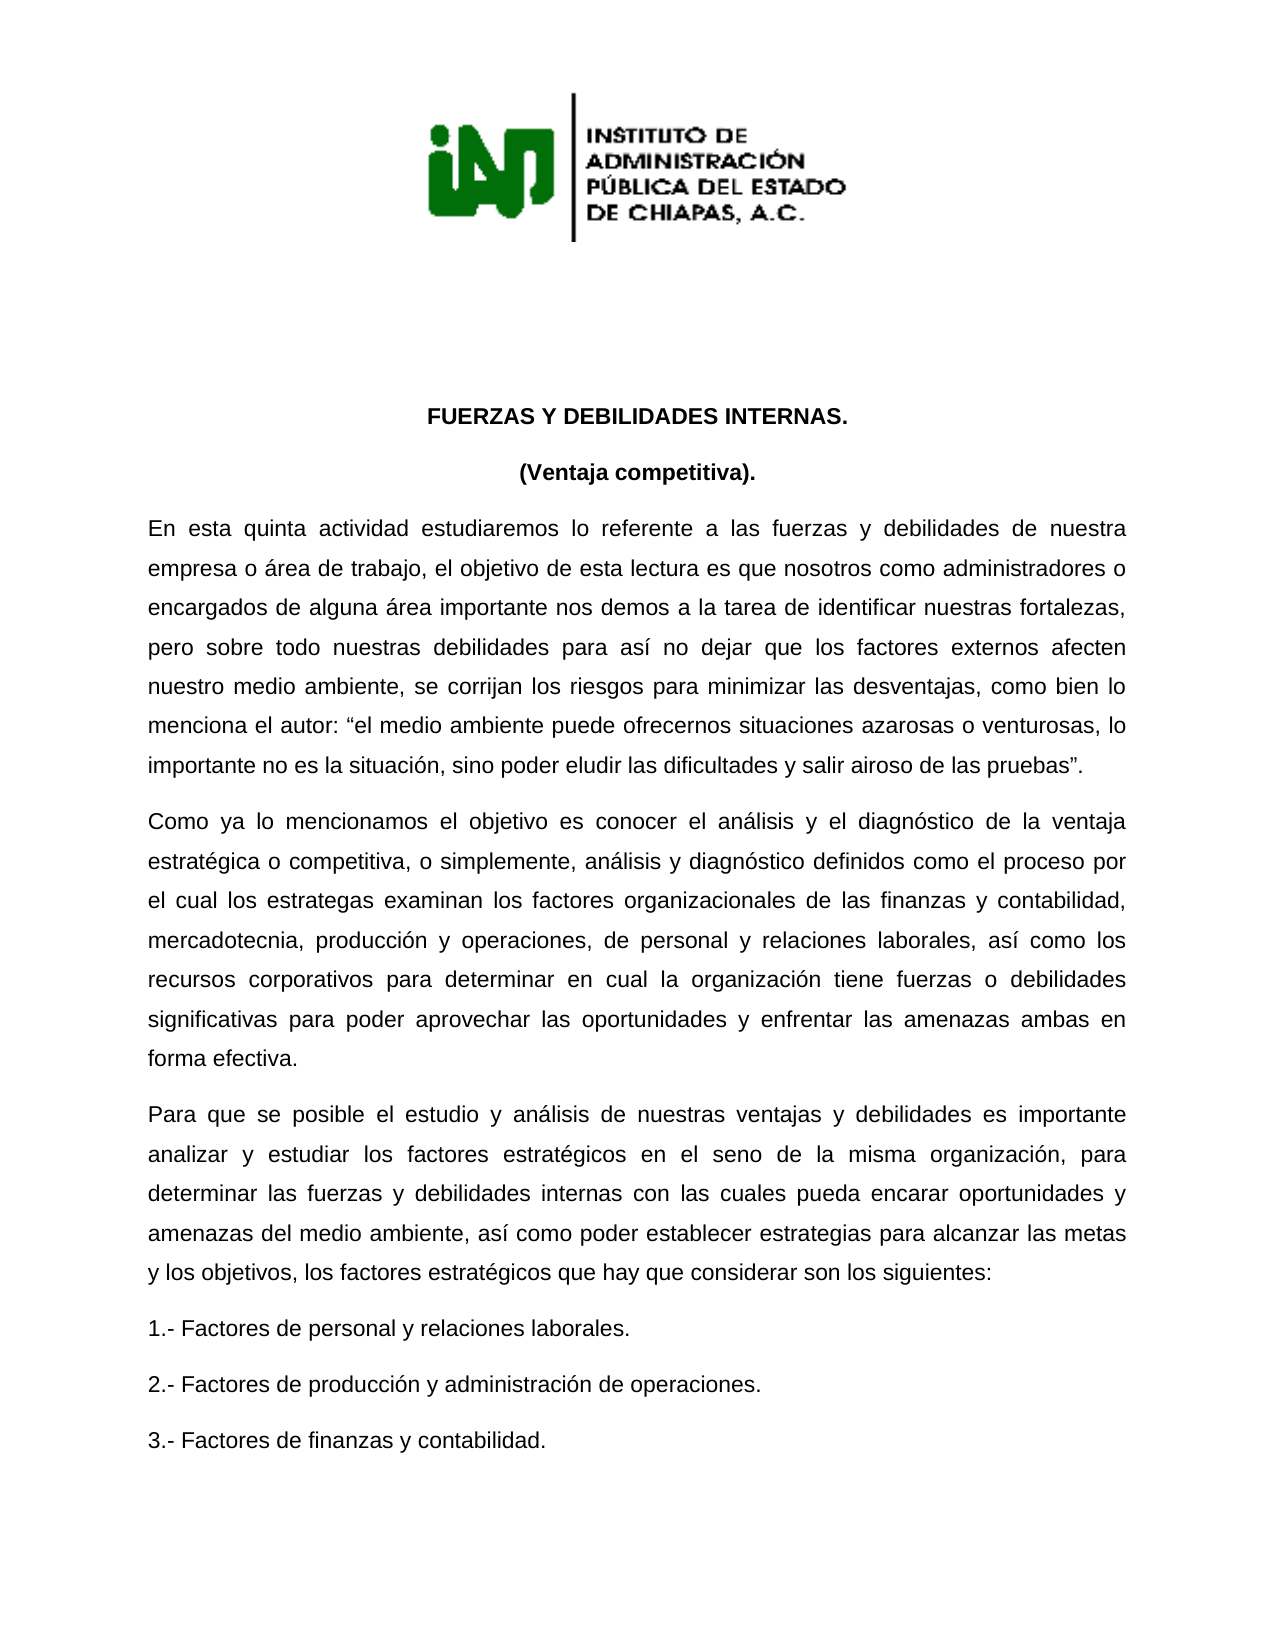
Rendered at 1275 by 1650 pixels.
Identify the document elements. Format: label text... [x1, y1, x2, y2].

text Como ya lo mencionamos el objetivo es conocer el análisis y el diagnóstico de la ventaja estratégica o competitiva, o simplemente, análisis y diagnóstico definidos como el proceso por el cual los estrategas examinan los factores organizacionales de las finanzas y contabilidad, mercadotecnia, producción y operaciones, de personal y relaciones laborales, así como los recursos corporativos para determinar en cual la organización tiene fuerzas o debilidades significativas para poder aprovechar las oportunidades y enfrentar las amenazas ambas en forma efectiva. [148, 808, 1127, 1071]
text FUERZAS Y DEBILIDADES INTERNAS. [148, 403, 1127, 429]
picture [394, 73, 881, 242]
text Para que se posible el estudio y análisis de nuestras ventajas y debilidades es importante analizar y estudiar los factores estratégicos en el seno de la misma organización, para determinar las fuerzas y debilidades internas con las cuales pueda encarar oportunidades y amenazas del medio ambiente, así como poder establecer estrategias para alcanzar las metas y los objetivos, los factores estratégicos que hay que considerar son los siguientes: [148, 1101, 1127, 1285]
text 1.- Factores de personal y relaciones laborales. [148, 1315, 1127, 1342]
text 2.- Factores de producción y administración de operaciones. [148, 1371, 1127, 1398]
text 3.- Factores de finanzas y contabilidad. [148, 1427, 1127, 1454]
text En esta quinta actividad estudiaremos lo referente a las fuerzas y debilidades de nuestra empresa o área de trabajo, el objetivo de esta lectura es que nosotros como administradores o encargados de alguna área importante nos demos a la tarea de identificar nuestras fortalezas, pero sobre todo nuestras debilidades para así no dejar que los factores externos afecten nuestro medio ambiente, se corrijan los riesgos para minimizar las desventajas, como bien lo menciona el autor: “el medio ambiente puede ofrecernos situaciones azarosas o venturosas, lo importante no es la situación, sino poder eludir las dificultades y salir airoso de las pruebas”. [148, 515, 1127, 778]
text (Ventaja competitiva). [148, 459, 1127, 485]
